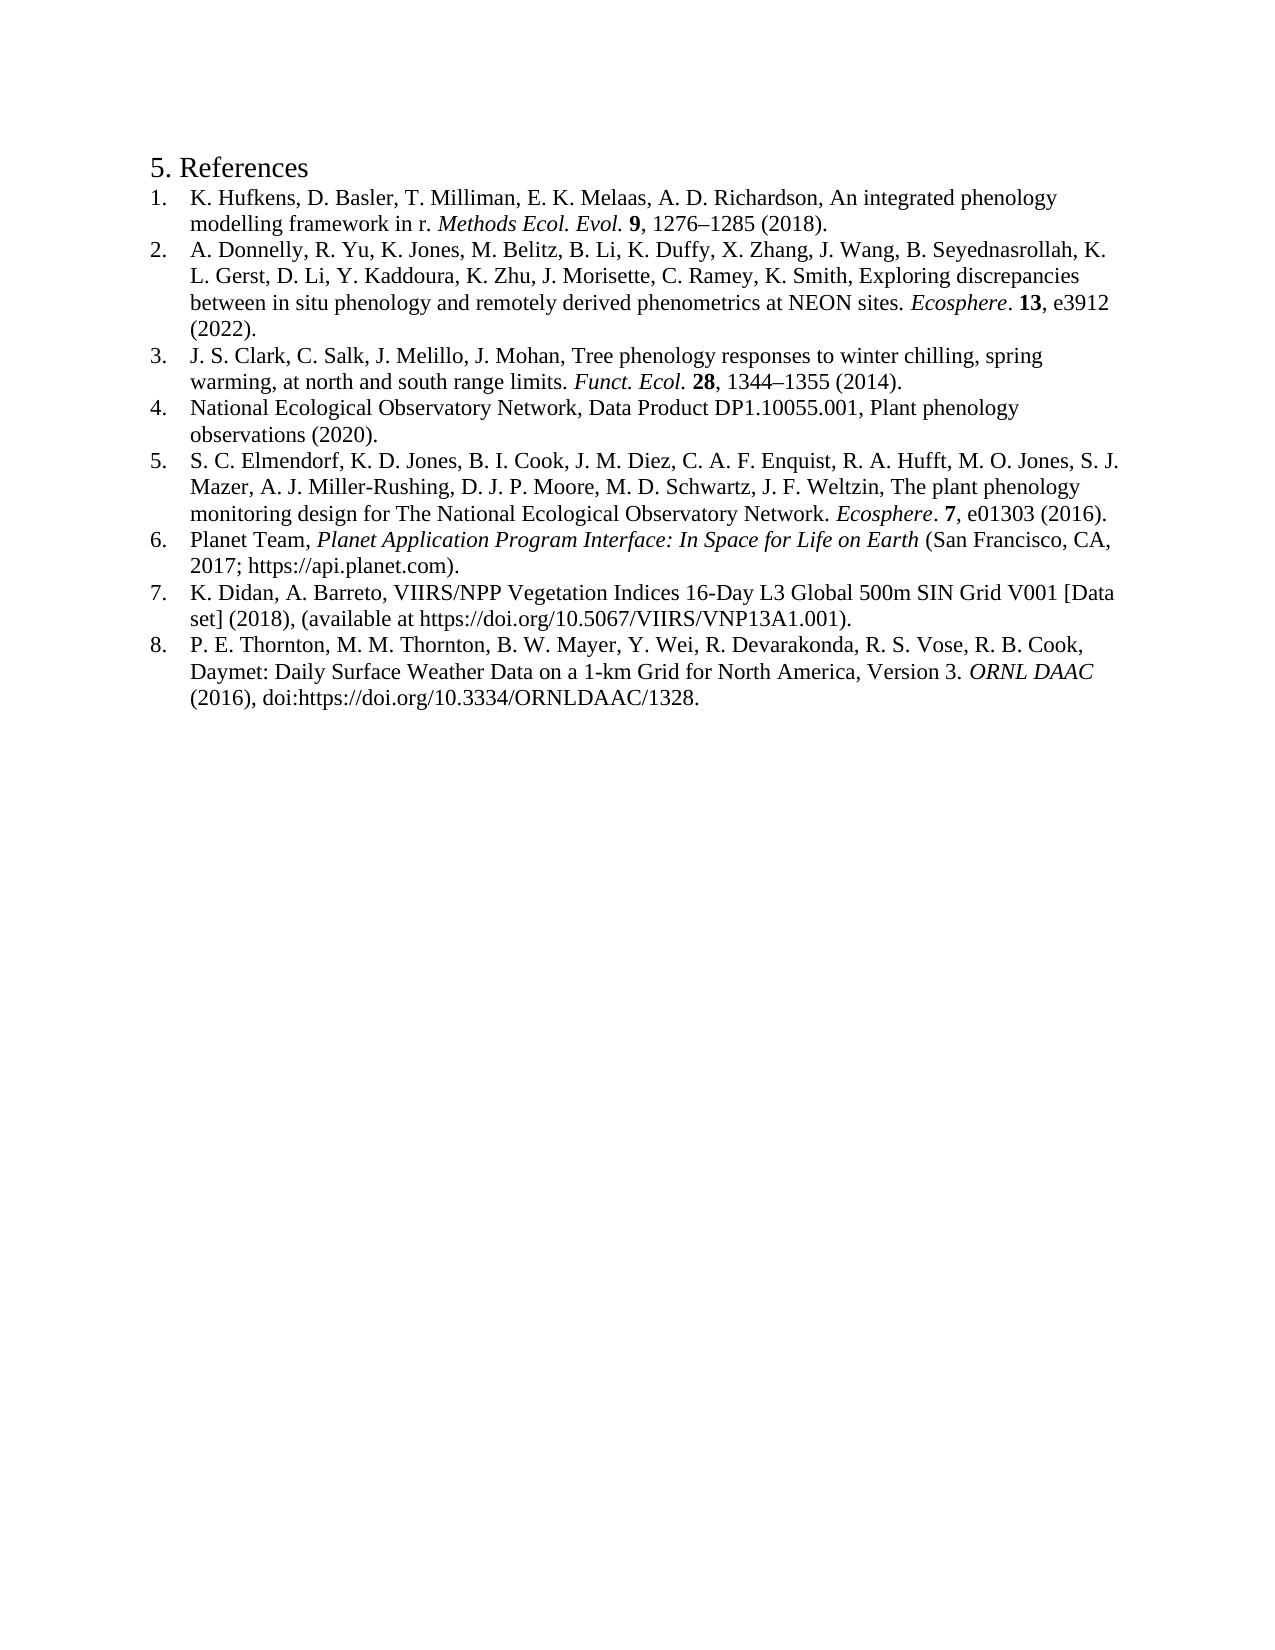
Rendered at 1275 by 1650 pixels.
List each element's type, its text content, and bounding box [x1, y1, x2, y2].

text 5. S. C. Elmendorf, K. D. Jones, B. I. Cook, J. M. Diez, C. A. F. Enquist, R. A. Hufft, M. O. Jones, S. J. Mazer, A. J. Miller‐Rushing, D. J. P. Moore, M. D. Schwartz, J. F. Weltzin, The plant phenology monitoring design for The National Ecological Observatory Network. Ecosphere. 7, e01303 (2016). [150, 447, 1125, 526]
text 4. National Ecological Observatory Network, Data Product DP1.10055.001, Plant phenology observations (2020). [150, 394, 1125, 447]
subtitle 5. References [150, 150, 1125, 183]
text 8. P. E. Thornton, M. M. Thornton, B. W. Mayer, Y. Wei, R. Devarakonda, R. S. Vose, R. B. Cook, Daymet: Daily Surface Weather Data on a 1-km Grid for North America, Version 3. ORNL DAAC (2016), doi:https://doi.org/10.3334/ORNLDAAC/1328. [150, 632, 1125, 711]
text 2. A. Donnelly, R. Yu, K. Jones, M. Belitz, B. Li, K. Duffy, X. Zhang, J. Wang, B. Seyednasrollah, K. L. Gerst, D. Li, Y. Kaddoura, K. Zhu, J. Morisette, C. Ramey, K. Smith, Exploring discrepancies between in situ phenology and remotely derived phenometrics at NEON sites. Ecosphere. 13, e3912 (2022). [150, 236, 1125, 342]
text 3. J. S. Clark, C. Salk, J. Melillo, J. Mohan, Tree phenology responses to winter chilling, spring warming, at north and south range limits. Funct. Ecol. 28, 1344–1355 (2014). [150, 342, 1125, 394]
text 1. K. Hufkens, D. Basler, T. Milliman, E. K. Melaas, A. D. Richardson, An integrated phenology modelling framework in r. Methods Ecol. Evol. 9, 1276–1285 (2018). [150, 183, 1125, 236]
text 7. K. Didan, A. Barreto, VIIRS/NPP Vegetation Indices 16-Day L3 Global 500m SIN Grid V001 [Data set] (2018), (available at https://doi.org/10.5067/VIIRS/VNP13A1.001). [150, 579, 1125, 632]
text 6. Planet Team, Planet Application Program Interface: In Space for Life on Earth (San Francisco, CA, 2017; https://api.planet.com). [150, 526, 1125, 579]
